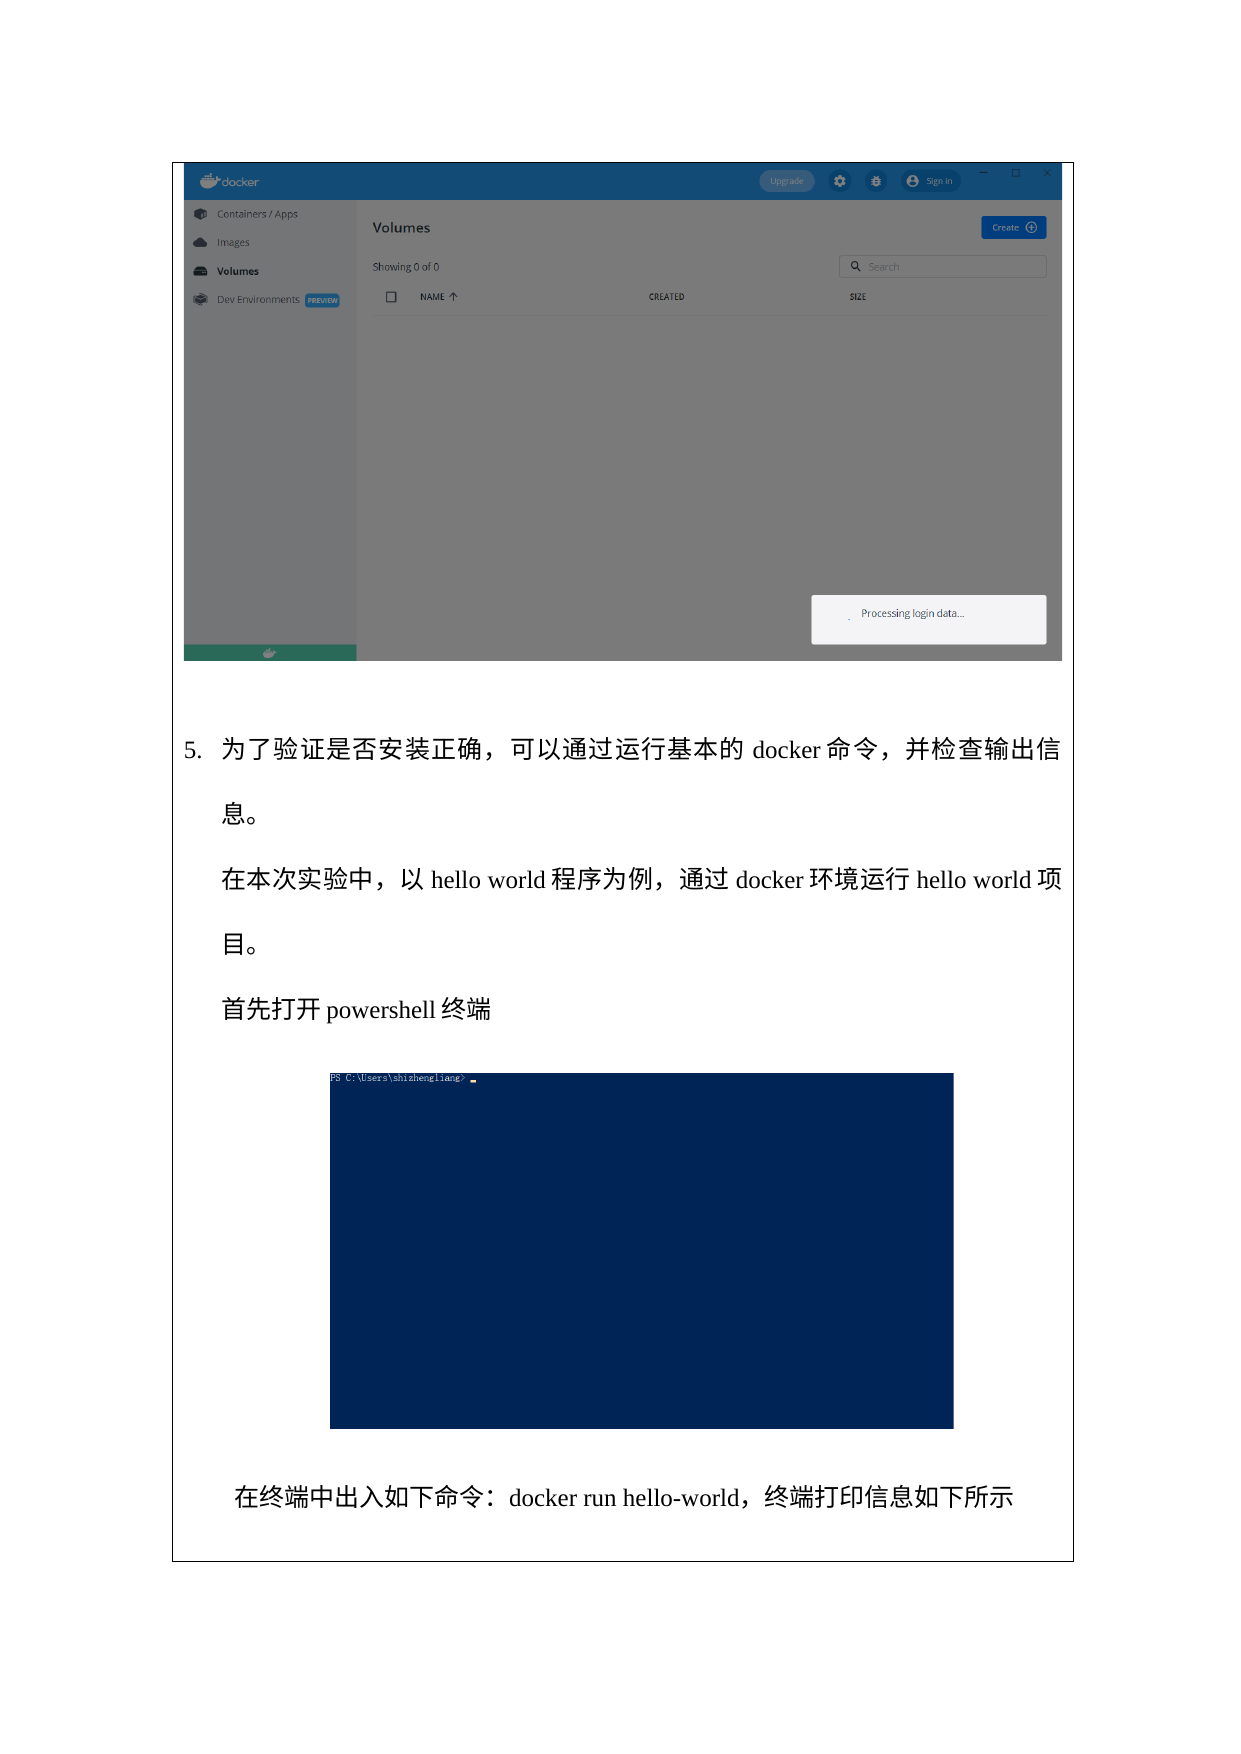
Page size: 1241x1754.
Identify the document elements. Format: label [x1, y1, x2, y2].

table_cell [173, 163, 1073, 1561]
picture [330, 1073, 954, 1429]
picture [183, 163, 1063, 661]
